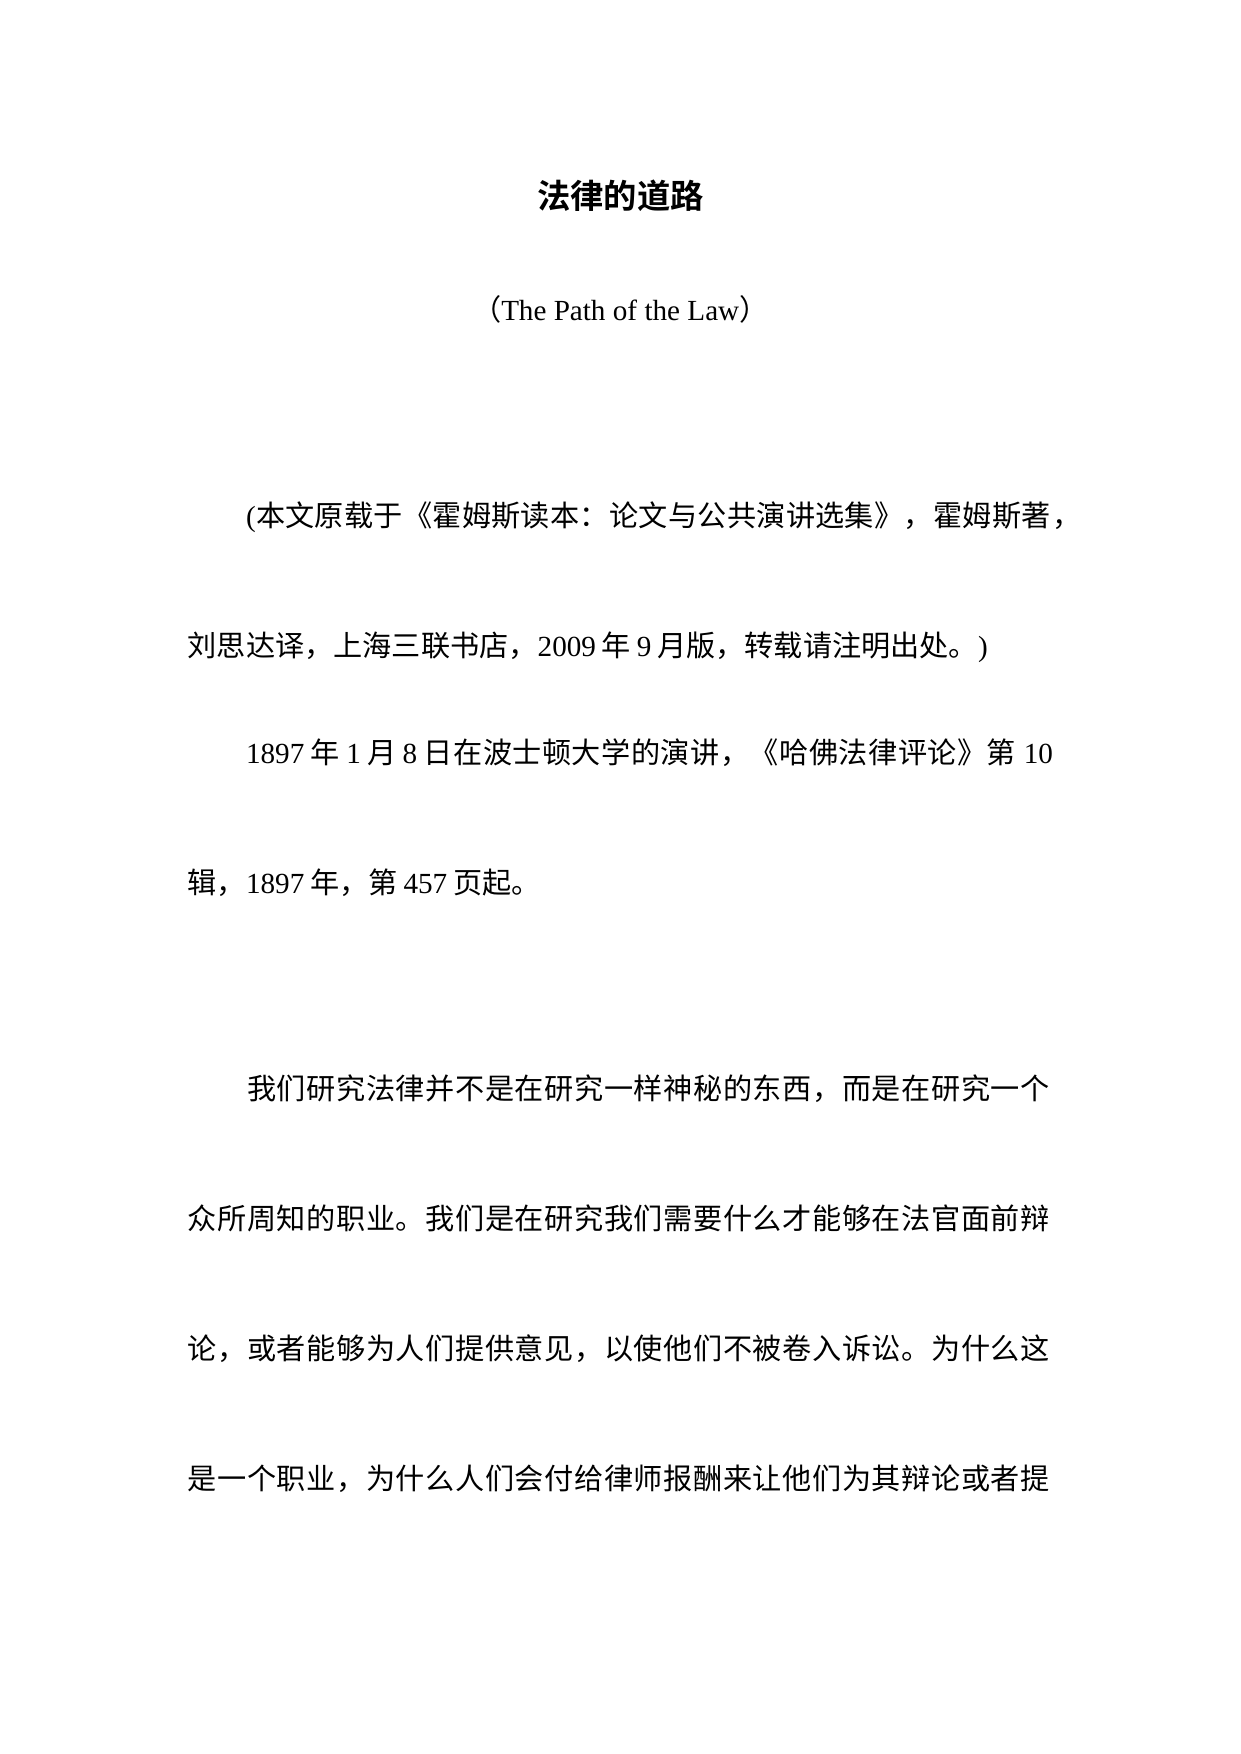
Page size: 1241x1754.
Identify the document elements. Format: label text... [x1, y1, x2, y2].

text 法律的道路 [187, 162, 1053, 227]
text 1897年1月8日在波士顿大学的演讲，《哈佛法律评论》第10辑，1897年，第457页起。 [187, 718, 1053, 913]
text (本文原载于《霍姆斯读本：论文与公共演讲选集》，霍姆斯著，刘思达译，上海三联书店，2009年9月版，转载请注明出处。) [187, 481, 1053, 676]
text （The Path of the Law） [187, 275, 1053, 340]
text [187, 1054, 1053, 1509]
